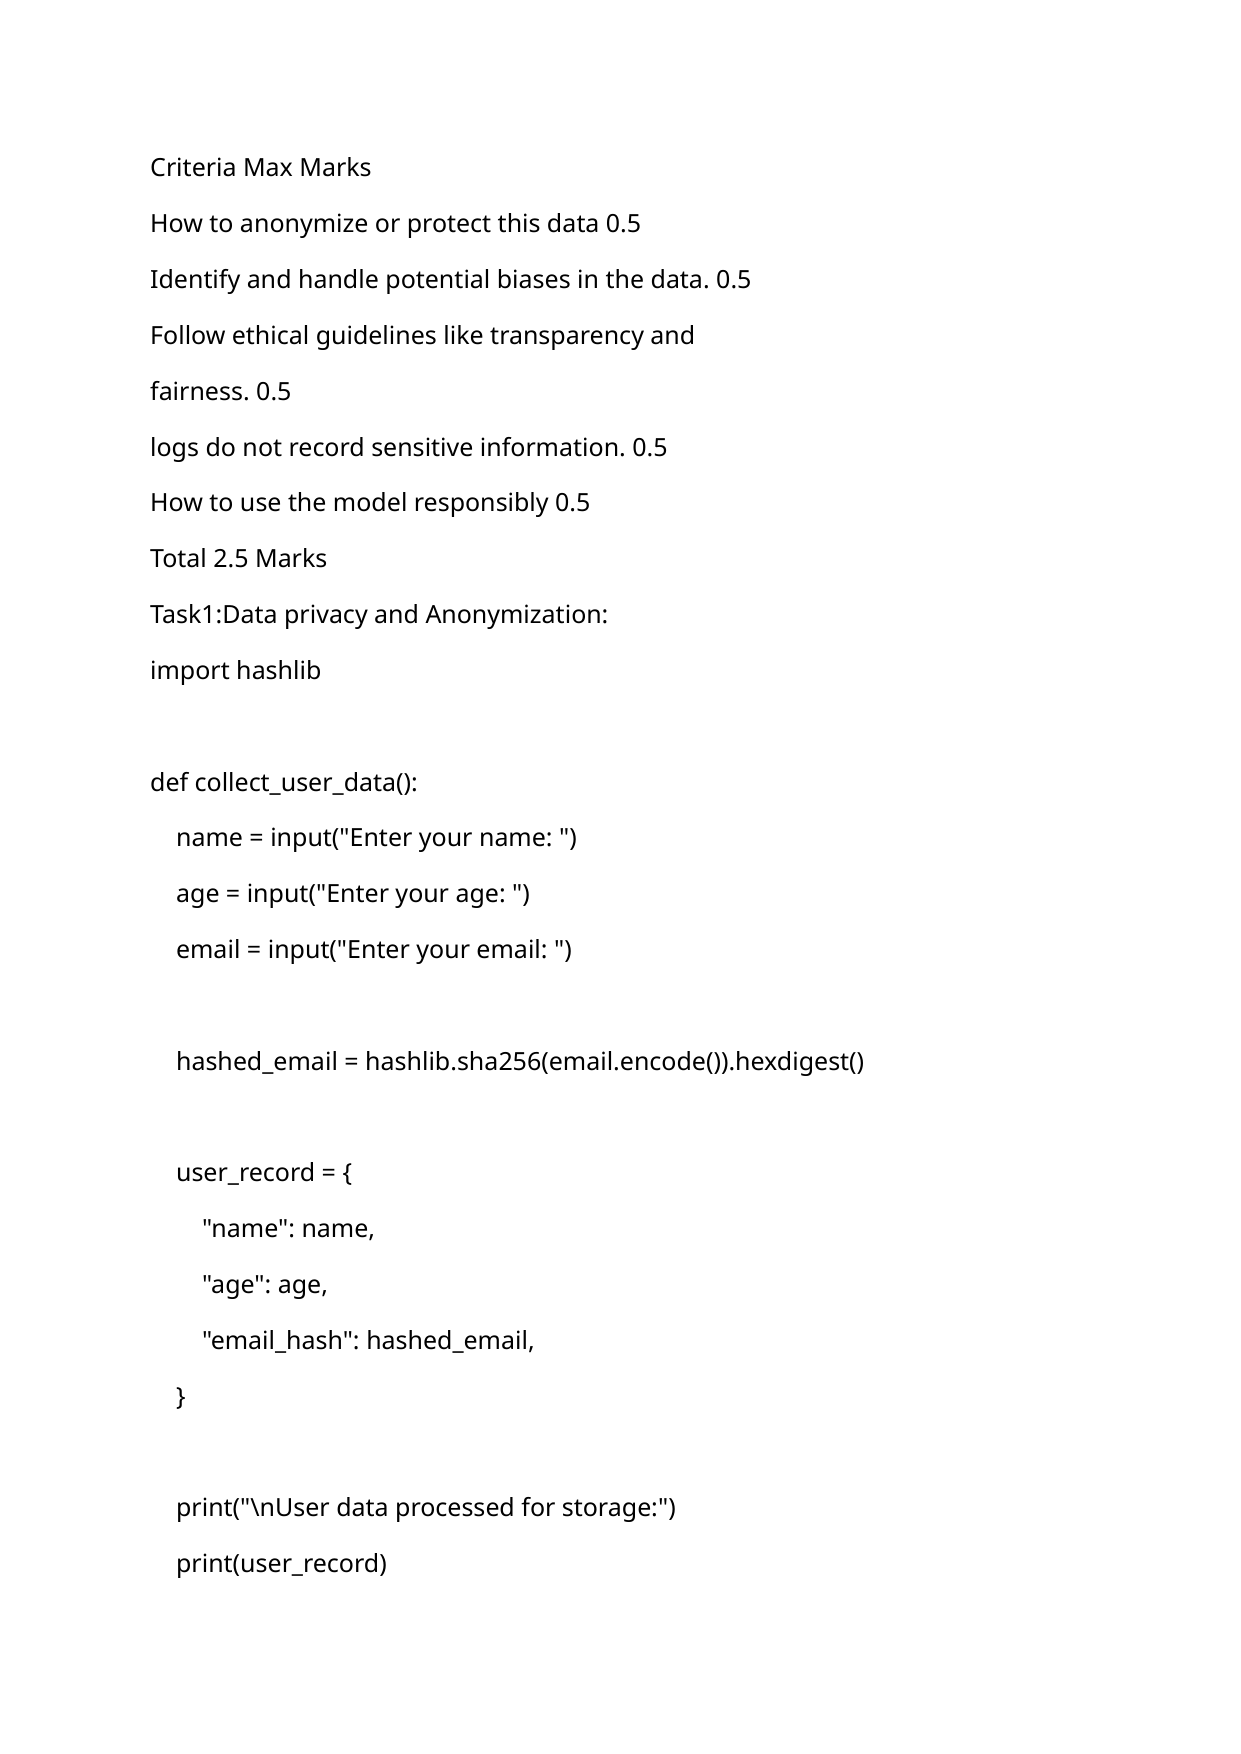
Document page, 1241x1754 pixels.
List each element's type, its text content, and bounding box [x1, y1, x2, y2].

text Identify and handle potential biases in the data. 0.5 [150, 262, 1090, 296]
text Criteria Max Marks [150, 150, 1090, 184]
text logs do not record sensitive information. 0.5 [150, 429, 1090, 463]
text "age": age, [150, 1267, 1090, 1301]
text Total 2.5 Marks [150, 541, 1090, 575]
text How to use the model responsibly 0.5 [150, 485, 1090, 519]
text hashed_email = hashlib.sha256(email.encode()).hexdigest() [150, 1043, 1090, 1077]
text user_record = { [150, 1155, 1090, 1189]
text "email_hash": hashed_email, [150, 1322, 1090, 1357]
text fairness. 0.5 [150, 373, 1090, 407]
text "name": name, [150, 1211, 1090, 1245]
text How to anonymize or protect this data 0.5 [150, 206, 1090, 240]
text print(user_record) [150, 1546, 1090, 1580]
text def collect_user_data(): [150, 764, 1090, 798]
text print("\nUser data processed for storage:") [150, 1490, 1090, 1524]
text Follow ethical guidelines like transparency and [150, 317, 1090, 352]
text import hashlib [150, 652, 1090, 687]
text } [150, 1378, 1090, 1412]
text age = input("Enter your age: ") [150, 876, 1090, 910]
text name = input("Enter your name: ") [150, 820, 1090, 854]
text email = input("Enter your email: ") [150, 932, 1090, 966]
text Task1:Data privacy and Anonymization: [150, 597, 1090, 631]
